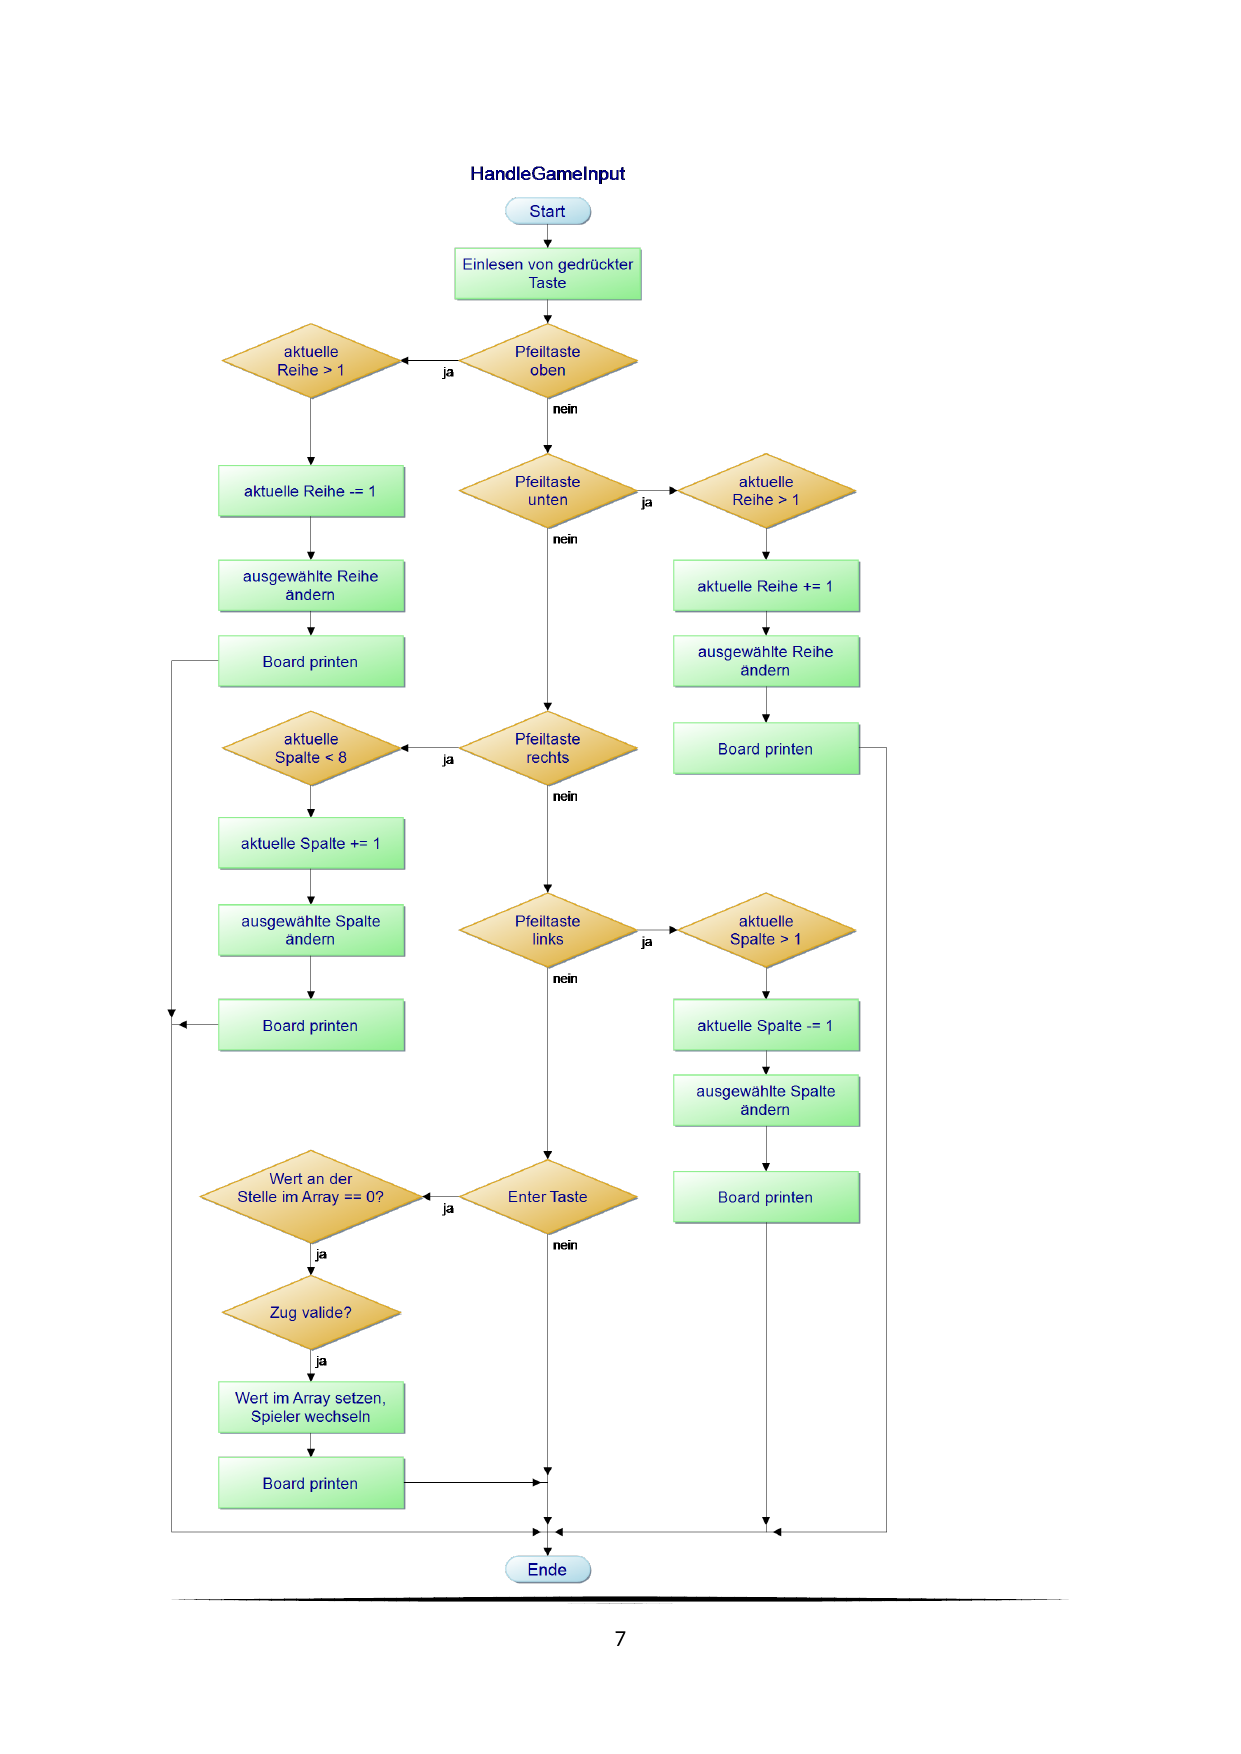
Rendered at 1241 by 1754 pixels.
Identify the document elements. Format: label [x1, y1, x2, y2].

picture [147, 147, 1069, 1604]
